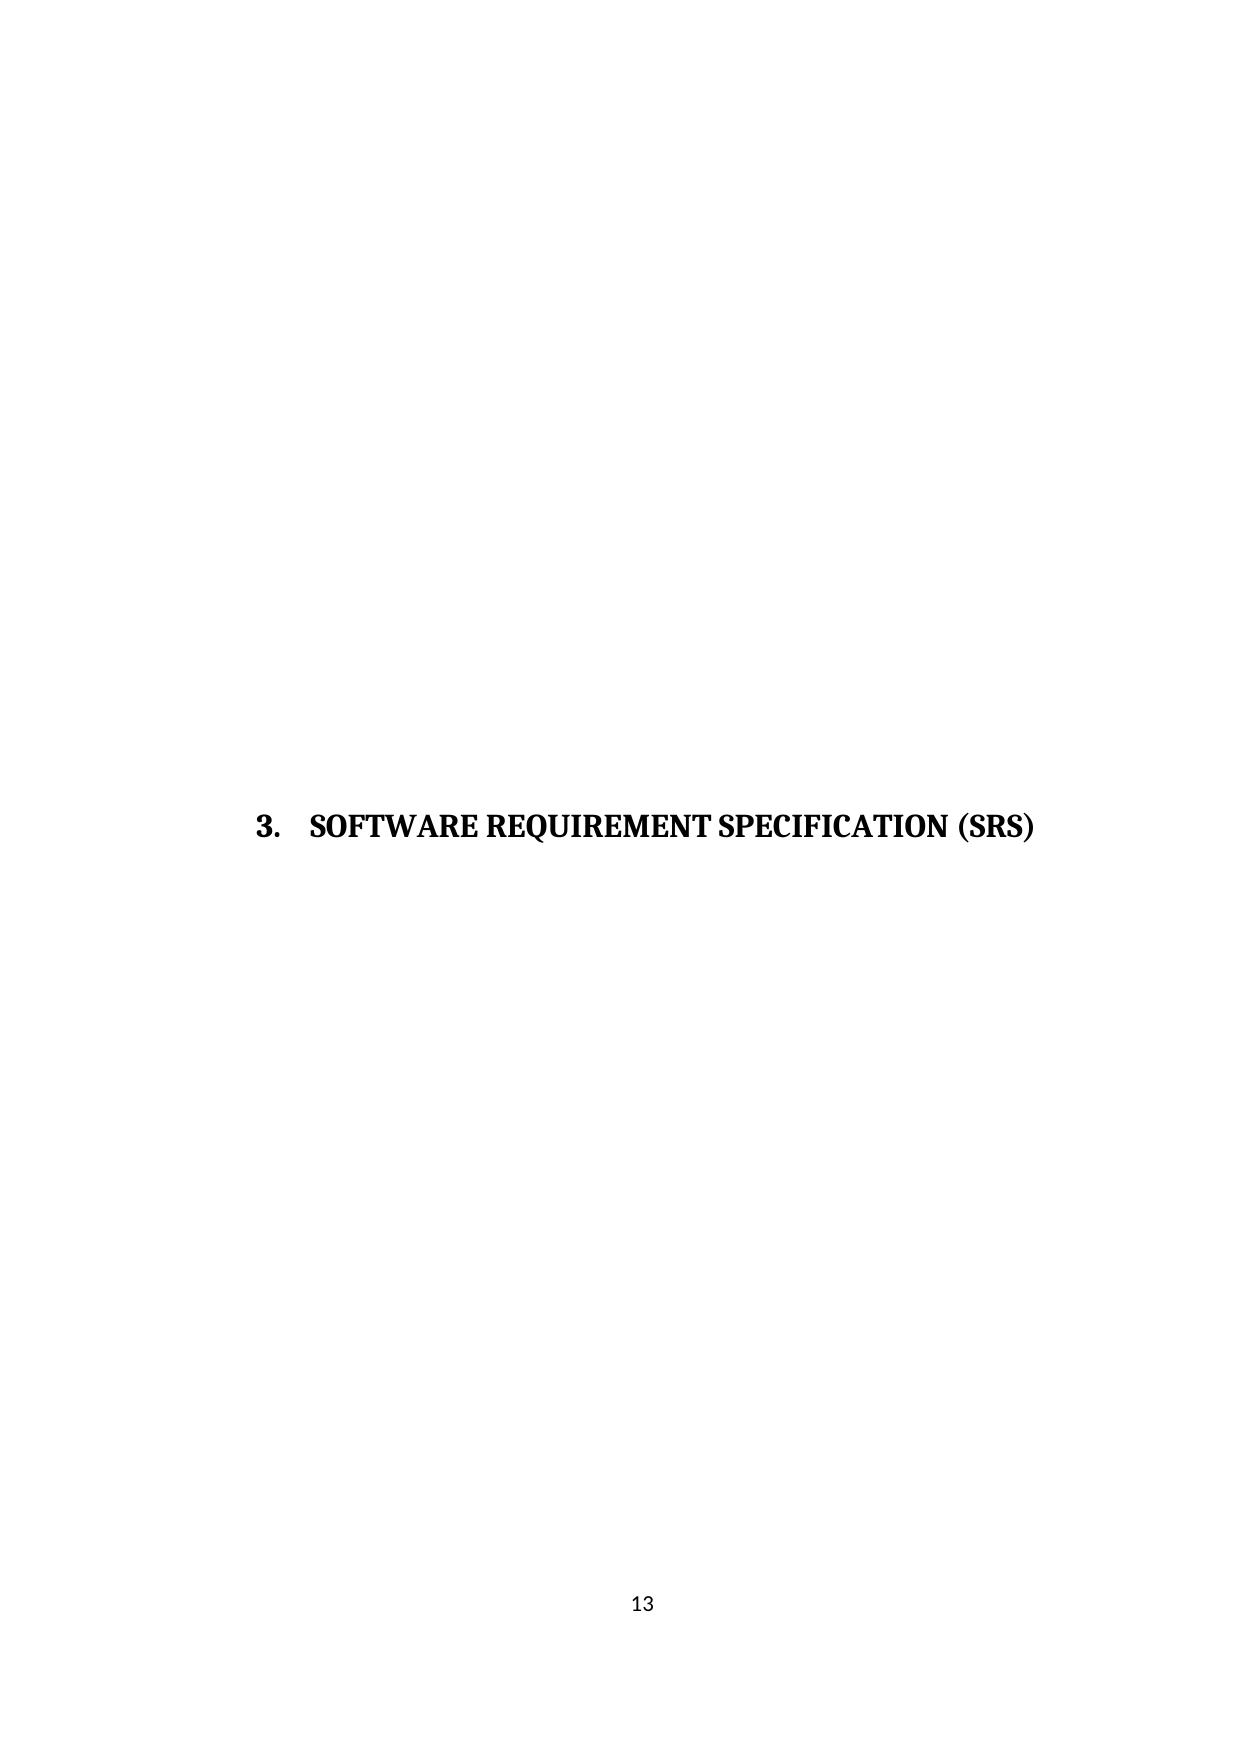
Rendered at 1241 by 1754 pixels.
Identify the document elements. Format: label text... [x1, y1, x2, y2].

subtitle 3. SOFTWARE REQUIREMENT SPECIFICATION (SRS) [187, 807, 1105, 846]
